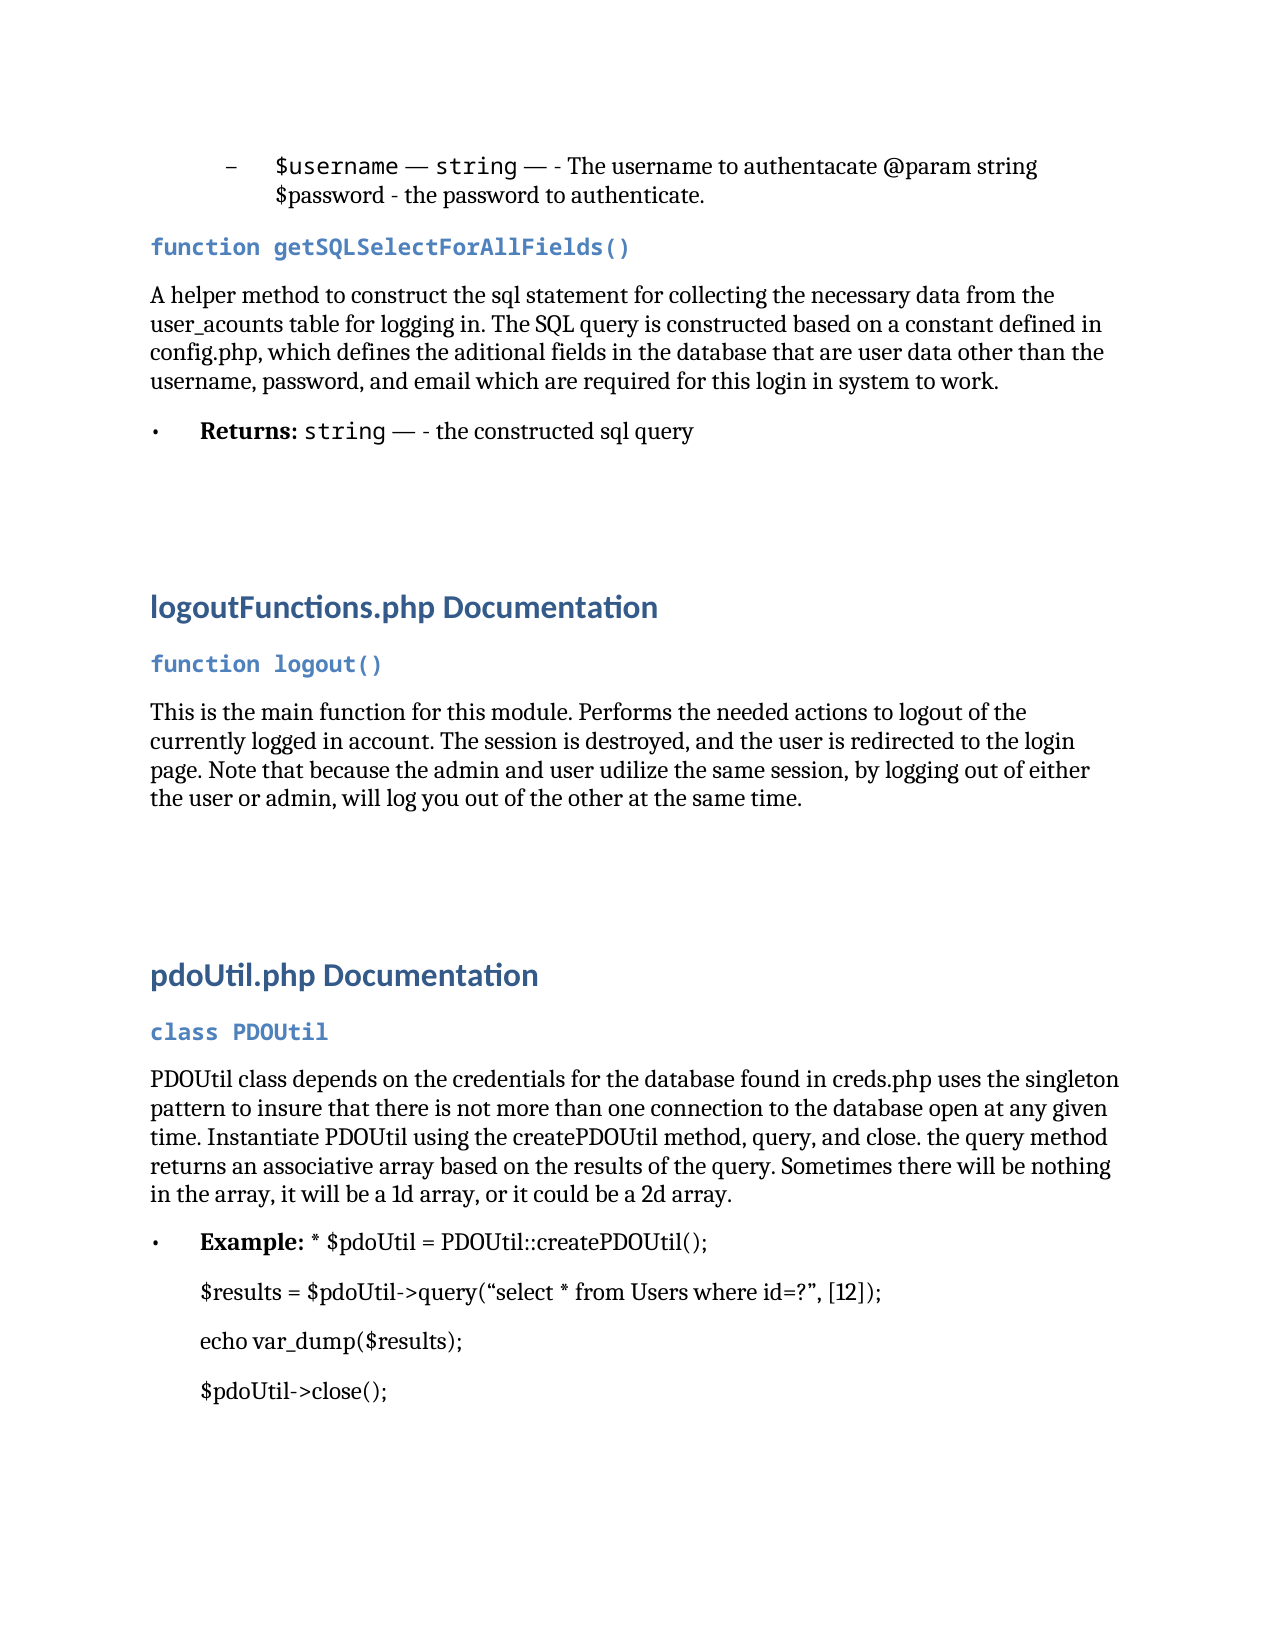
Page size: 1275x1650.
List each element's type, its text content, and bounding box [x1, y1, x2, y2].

text A helper method to construct the sql statement for collecting the necessary data from the user_acounts table for logging in. The SQL query is constructed based on a constant defined in config.php, which defines the aditional fields in the database that are user data other than the username, password, and email which are required for this login in system to work. [150, 281, 1125, 396]
list echo var_dump($results); [150, 1327, 1125, 1356]
subtitle class PDOUtil [150, 1015, 1125, 1047]
text PDOUtil class depends on the credentials for the database found in creds.php uses the singleton pattern to insure that there is not more than one connection to the database open at any given time. Instantiate PDOUtil using the createPDOUtil method, query, and close. the query method returns an associative array based on the results of the query. Sometimes there will be nothing in the array, it will be a 1d array, or it could be a 2d array. [150, 1065, 1125, 1209]
list $username — string — - The username to authentacate @param string $password - the password to authenticate. [225, 150, 1125, 210]
list Example: * $pdoUtil = PDOUtil::createPDOUtil(); [150, 1228, 1125, 1257]
subtitle logoutFunctions.php Documentation [150, 587, 1125, 627]
subtitle function logout() [150, 648, 1125, 679]
list $results = $pdoUtil->query(“select * from Users where id=?”, [12]); [150, 1277, 1125, 1306]
list Returns: string — - the constructed sql query [150, 414, 1125, 446]
text This is the main function for this module. Performs the needed actions to logout of the currently logged in account. The session is destroyed, and the user is redirected to the login page. Note that because the admin and user udilize the same session, by logging out of either the user or admin, will log you out of the other at the same time. [150, 698, 1125, 813]
subtitle pdoUtil.php Documentation [150, 954, 1125, 994]
list $pdoUtil->close(); [150, 1377, 1125, 1405]
subtitle function getSQLSelectForAllFields() [150, 231, 1125, 262]
